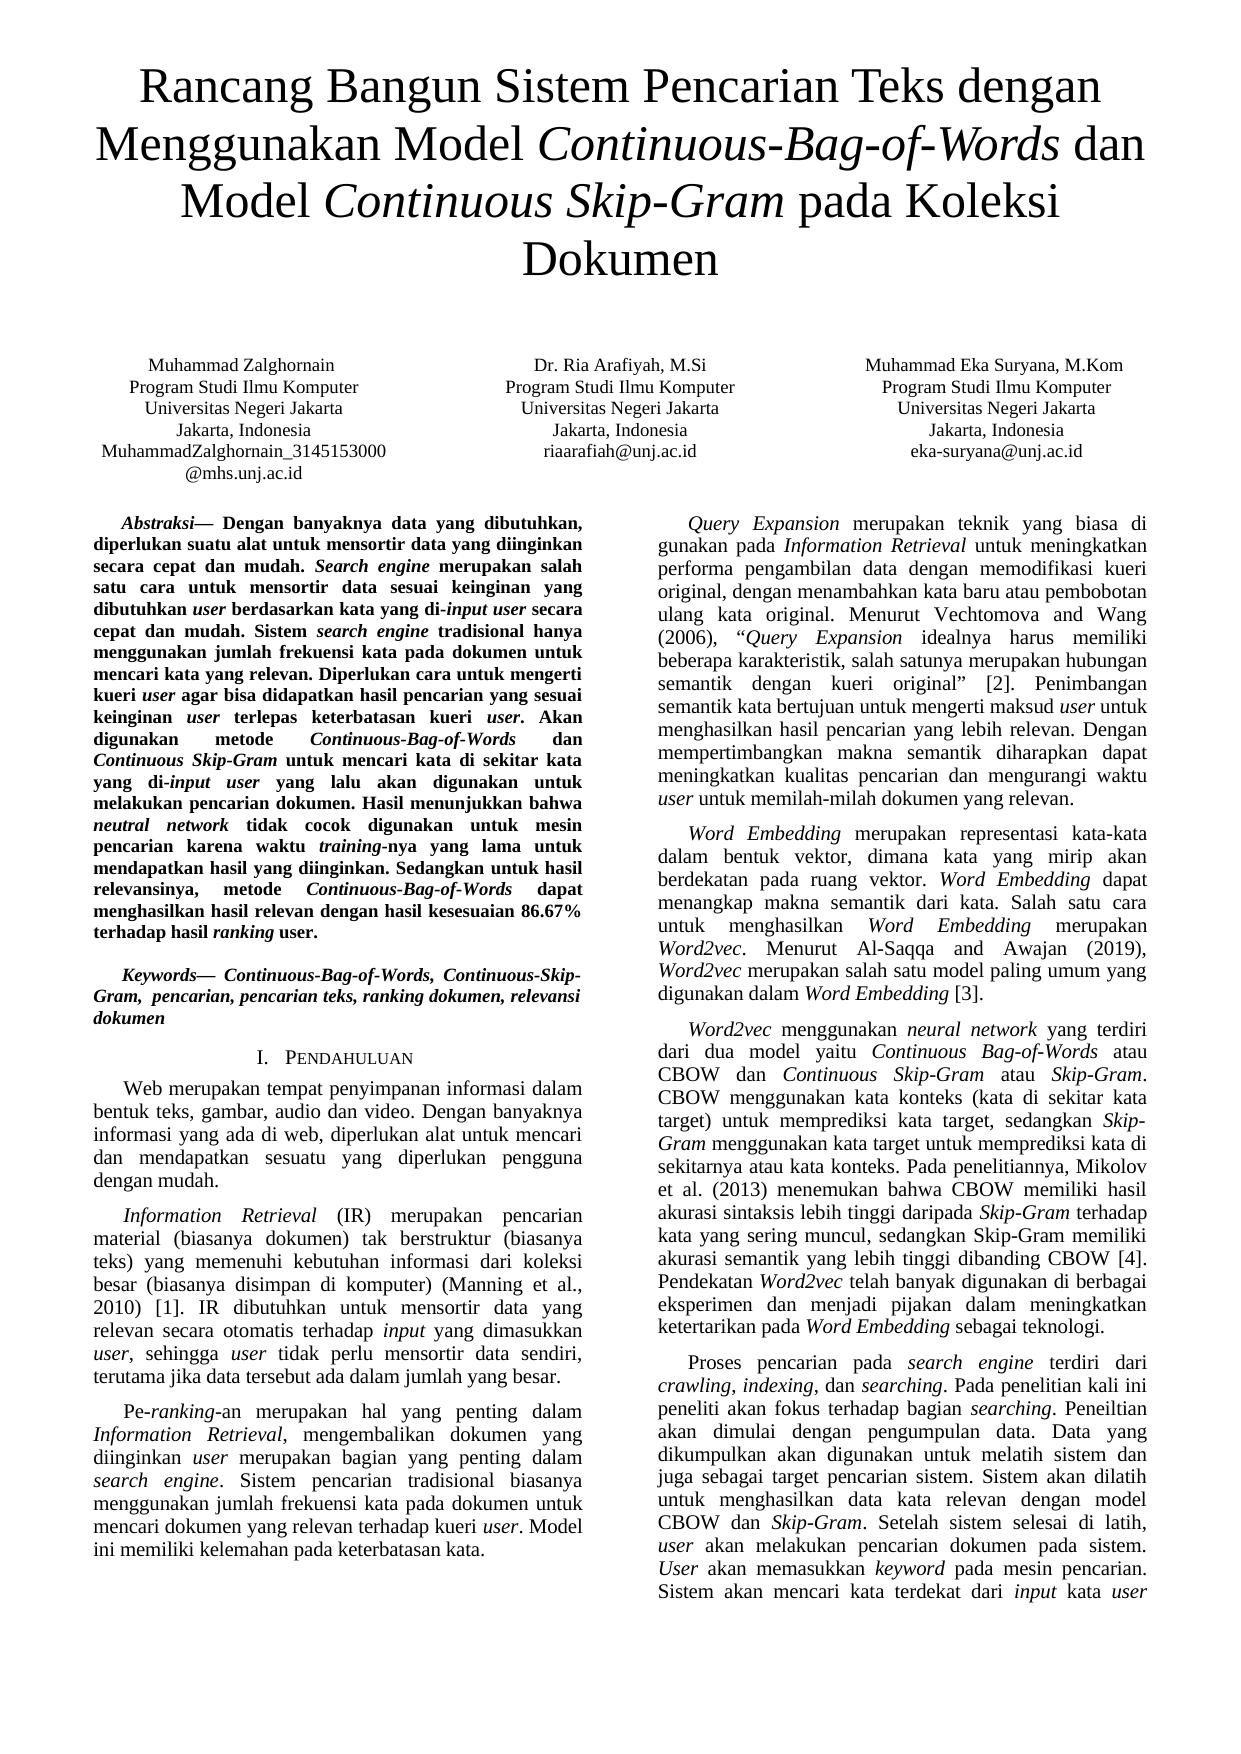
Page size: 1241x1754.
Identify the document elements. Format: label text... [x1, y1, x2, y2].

text Keywords— Continuous-Bag-of-Words, Continuous-Skip-Gram, pencarian, pencarian teks, ranking dokumen, relevansi dokumen [93, 964, 583, 1028]
text Query Expansion merupakan teknik yang biasa di gunakan pada Information Retrieval untuk meningkatkan performa pengambilan data dengan memodifikasi kueri original, dengan menambahkan kata baru atau pembobotan ulang kata original. Menurut Vechtomova and Wang (2006), “Query Expansion idealnya harus memiliki beberapa karakteristik, salah satunya merupakan hubungan semantik dengan kueri original”. Penimbangan semantik kata bertujuan untuk mengerti maksud user untuk menghasilkan hasil pencarian yang lebih relevan. Dengan mempertimbangkan makna semantik diharapkan dapat meningkatkan kualitas pencarian dan mengurangi waktu user untuk memilah-milah dokumen yang relevan. [658, 512, 1147, 809]
text Muhammad Zalghornain Program Studi Ilmu Komputer Universitas Negeri Jakarta Jakarta, Indonesia MuhammadZalghornain_3145153000@mhs.unj.ac.id [93, 354, 394, 483]
text Web merupakan tempat penyimpanan informasi dalam bentuk teks, gambar, audio dan video. Dengan banyaknya informasi yang ada di web, diperlukan alat untuk mencari dan mendapatkan sesuatu yang diperlukan pengguna dengan mudah. [93, 1078, 583, 1192]
text Word Embedding merupakan representasi kata-kata dalam bentuk vektor, dimana kata yang mirip akan berdekatan pada ruang vektor. Word Embedding dapat menangkap makna semantik dari kata. Salah satu cara untuk menghasilkan Word Embedding merupakan Word2vec. Menurut Al-Saqqa and Awajan (2019), Word2vec merupakan salah satu model paling umum yang digunakan dalam Word Embedding. [658, 822, 1147, 1005]
text Information Retrieval (IR) merupakan pencarian material (biasanya dokumen) tak berstruktur (biasanya teks) yang memenuhi kebutuhan informasi dari koleksi besar (biasanya disimpan di komputer) (Manning et al., 2010). IR dibutuhkan untuk mensortir data yang relevan secara otomatis terhadap input yang dimasukkan user, sehingga user tidak perlu mensortir data sendiri, terutama jika data tersebut ada dalam jumlah yang besar. [93, 1204, 583, 1388]
text Dr. Ria Arafiyah, M.Si Program Studi Ilmu Komputer Universitas Negeri Jakarta Jakarta, Indonesia riaarafiah@unj.ac.id [469, 354, 771, 462]
text Pe-ranking-an merupakan hal yang penting dalam Information Retrieval, mengembalikan dokumen yang diinginkan user merupakan bagian yang penting dalam search engine. Sistem pencarian tradisional biasanya menggunakan jumlah frekuensi kata pada dokumen untuk mencari dokumen yang relevan terhadap kueri user. Model ini memiliki kelemahan pada keterbatasan kata. [93, 1400, 583, 1561]
text Abstraksi— Dengan banyaknya data yang dibutuhkan, diperlukan suatu alat untuk mensortir data yang diinginkan secara cepat dan mudah. Search engine merupakan salah satu cara untuk mensortir data sesuai keinginan yang dibutuhkan user berdasarkan kata yang di-input user secara cepat dan mudah. Sistem search engine tradisional hanya menggunakan jumlah frekuensi kata pada dokumen untuk mencari kata yang relevan. Diperlukan cara untuk mengerti kueri user agar bisa didapatkan hasil pencarian yang sesuai keinginan user terlepas keterbatasan kueri user. Akan digunakan metode Continuous-Bag-of-Words dan Continuous Skip-Gram untuk mencari kata di sekitar kata yang di-input user yang lalu akan digunakan untuk melakukan pencarian dokumen. Hasil menunjukkan bahwa neutral network tidak cocok digunakan untuk mesin pencarian karena waktu training-nya yang lama untuk mendapatkan hasil yang diinginkan. Sedangkan untuk hasil relevansinya, metode Continuous-Bag-of-Words dapat menghasilkan hasil relevan dengan hasil kesesuaian 86.67% terhadap hasil ranking user. [93, 512, 583, 943]
title Rancang Bangun Sistem Pencarian Teks dengan Menggunakan Model Continuous-Bag-of-Words dan Model Continuous Skip-Gram pada Koleksi Dokumen [93, 56, 1147, 286]
subtitle Pendahuluan [93, 1045, 583, 1069]
text Word2vec menggunakan neural network yang terdiri dari dua model yaitu Continuous Bag-of-Words atau CBOW dan Continuous Skip-Gram atau Skip-Gram. CBOW menggunakan kata konteks (kata di sekitar kata target) untuk memprediksi kata target, sedangkan Skip-Gram menggunakan kata target untuk memprediksi kata di sekitarnya atau kata konteks. Pada penelitiannya, Mikolov et al. (2013) menemukan bahwa CBOW memiliki hasil akurasi sintaksis lebih tinggi daripada Skip-Gram terhadap kata yang sering muncul, sedangkan Skip-Gram memiliki akurasi semantik yang lebih tinggi dibanding CBOW. Pendekatan Word2vec telah banyak digunakan di berbagai eksperimen dan menjadi pijakan dalam meningkatkan ketertarikan pada Word Embedding sebagai teknologi. [658, 1018, 1147, 1338]
text Muhammad Eka Suryana, M.Kom Program Studi Ilmu Komputer Universitas Negeri Jakarta Jakarta, Indonesia eka-suryana@unj.ac.id [846, 354, 1147, 462]
